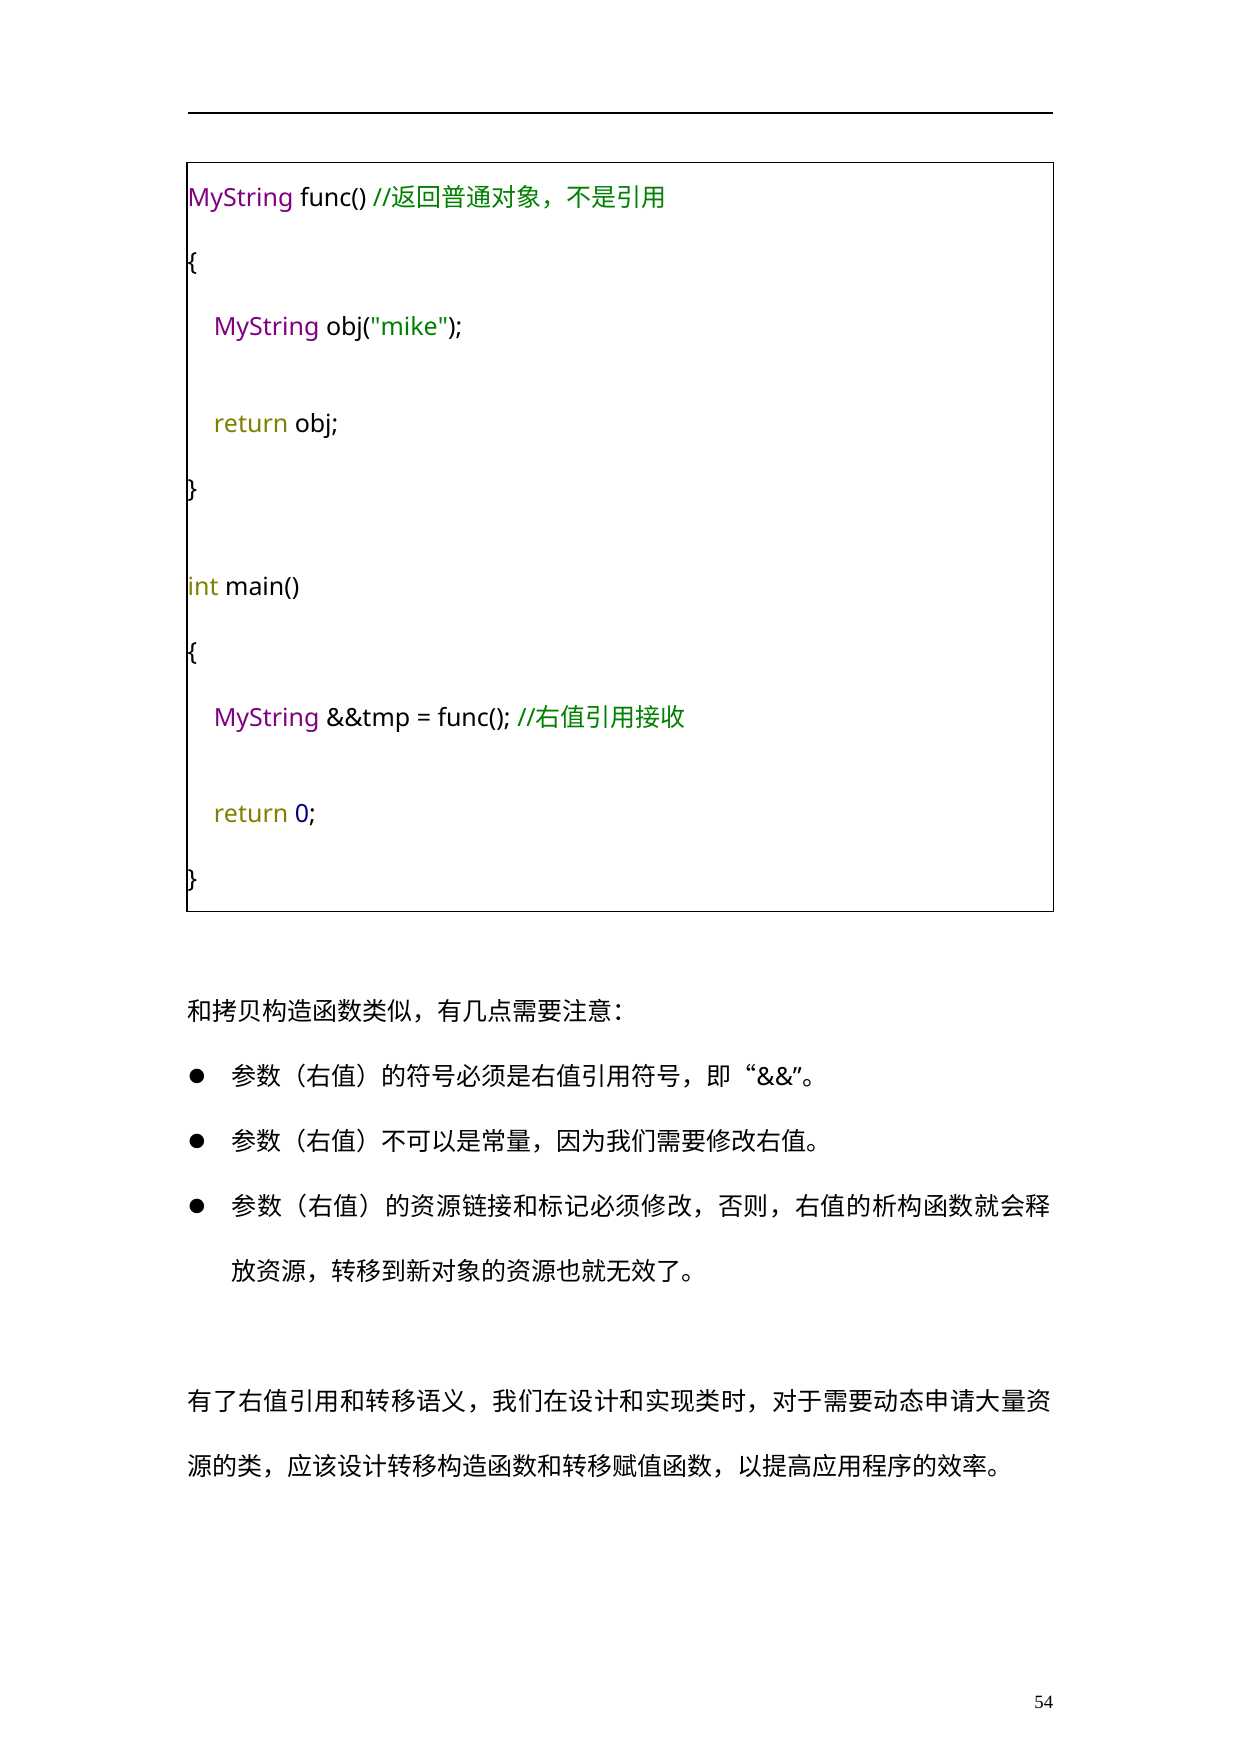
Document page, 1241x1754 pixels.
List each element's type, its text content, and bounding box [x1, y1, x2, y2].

text MyString obj("mike"); [188, 293, 1053, 358]
text 有了右值引用和转移语义，我们在设计和实现类时，对于需要动态申请大量资源的类，应该设计转移构造函数和转移赋值函数，以提高应用程序的效率。 [187, 1367, 1053, 1497]
list 参数（右值）不可以是常量，因为我们需要修改右值。 [187, 1107, 1053, 1172]
list 参数（右值）的符号必须是右值引用符号，即“&&”。 [187, 1042, 1053, 1107]
text { [188, 228, 1053, 293]
text { [188, 618, 1053, 683]
picture [0, 85, 1226, 138]
text } [188, 456, 1053, 521]
text 和拷贝构造函数类似，有几点需要注意： [187, 977, 1053, 1042]
text MyString &&tmp = func(); //右值引用接收 [188, 683, 1053, 748]
text return obj; [188, 391, 1053, 456]
text return 0; [188, 781, 1053, 844]
text } [188, 844, 1053, 911]
text MyString func() //返回普通对象，不是引用 [188, 163, 1053, 228]
text int main() [188, 553, 1053, 618]
list 参数（右值）的资源链接和标记必须修改，否则，右值的析构函数就会释放资源，转移到新对象的资源也就无效了。 [187, 1172, 1053, 1302]
